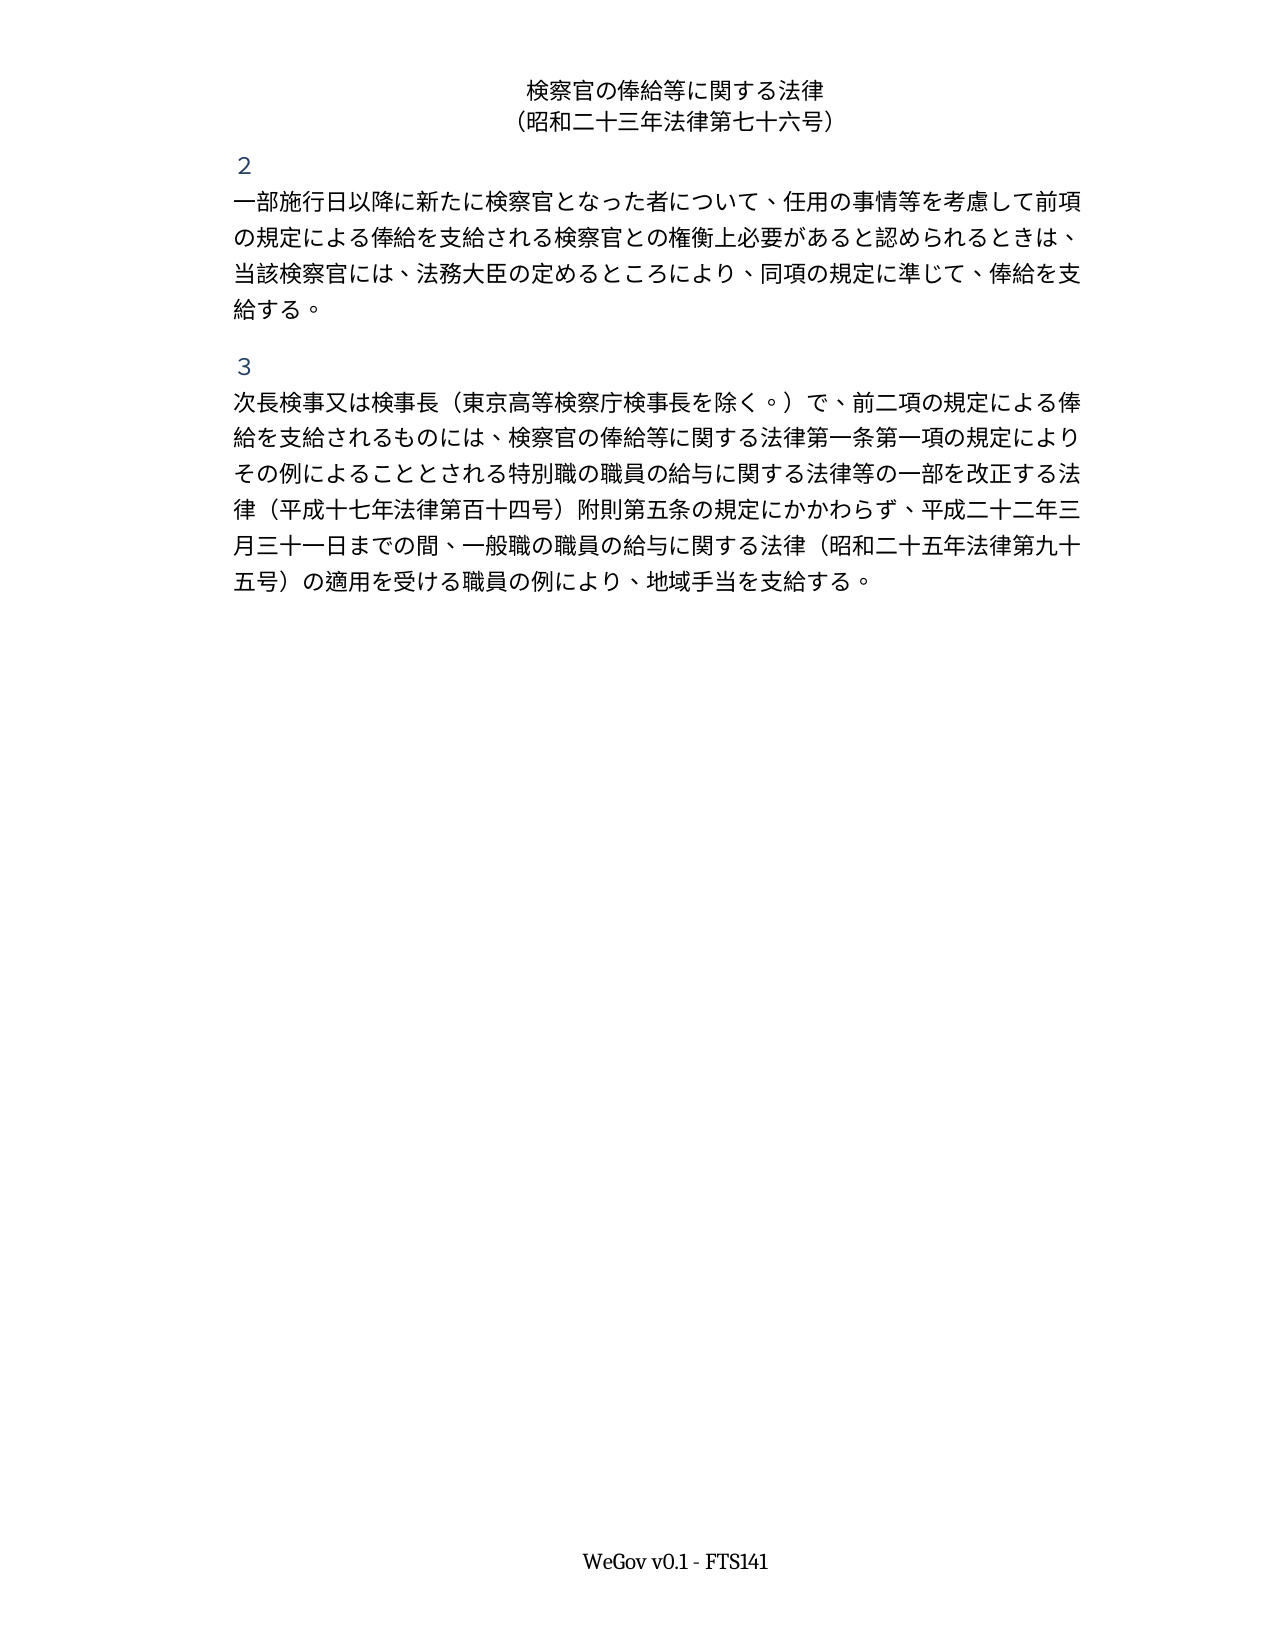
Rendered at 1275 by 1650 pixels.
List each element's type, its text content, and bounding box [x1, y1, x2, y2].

subtitle ２ [233, 150, 1087, 181]
text 一部施行日以降に新たに検察官となった者について、任用の事情等を考慮して前項の規定による俸給を支給される検察官との権衡上必要があると認められるときは、当該検察官には、法務大臣の定めるところにより、同項の規定に準じて、俸給を支給する。 [233, 186, 1087, 325]
subtitle ３ [233, 351, 1087, 382]
text 次長検事又は検事長（東京高等検察庁検事長を除く。）で、前二項の規定による俸給を支給されるものには、検察官の俸給等に関する法律第一条第一項の規定によりその例によることとされる特別職の職員の給与に関する法律等の一部を改正する法律（平成十七年法律第百十四号）附則第五条の規定にかかわらず、平成二十二年三月三十一日までの間、一般職の職員の給与に関する法律（昭和二十五年法律第九十五号）の適用を受ける職員の例により、地域手当を支給する。 [233, 386, 1087, 597]
